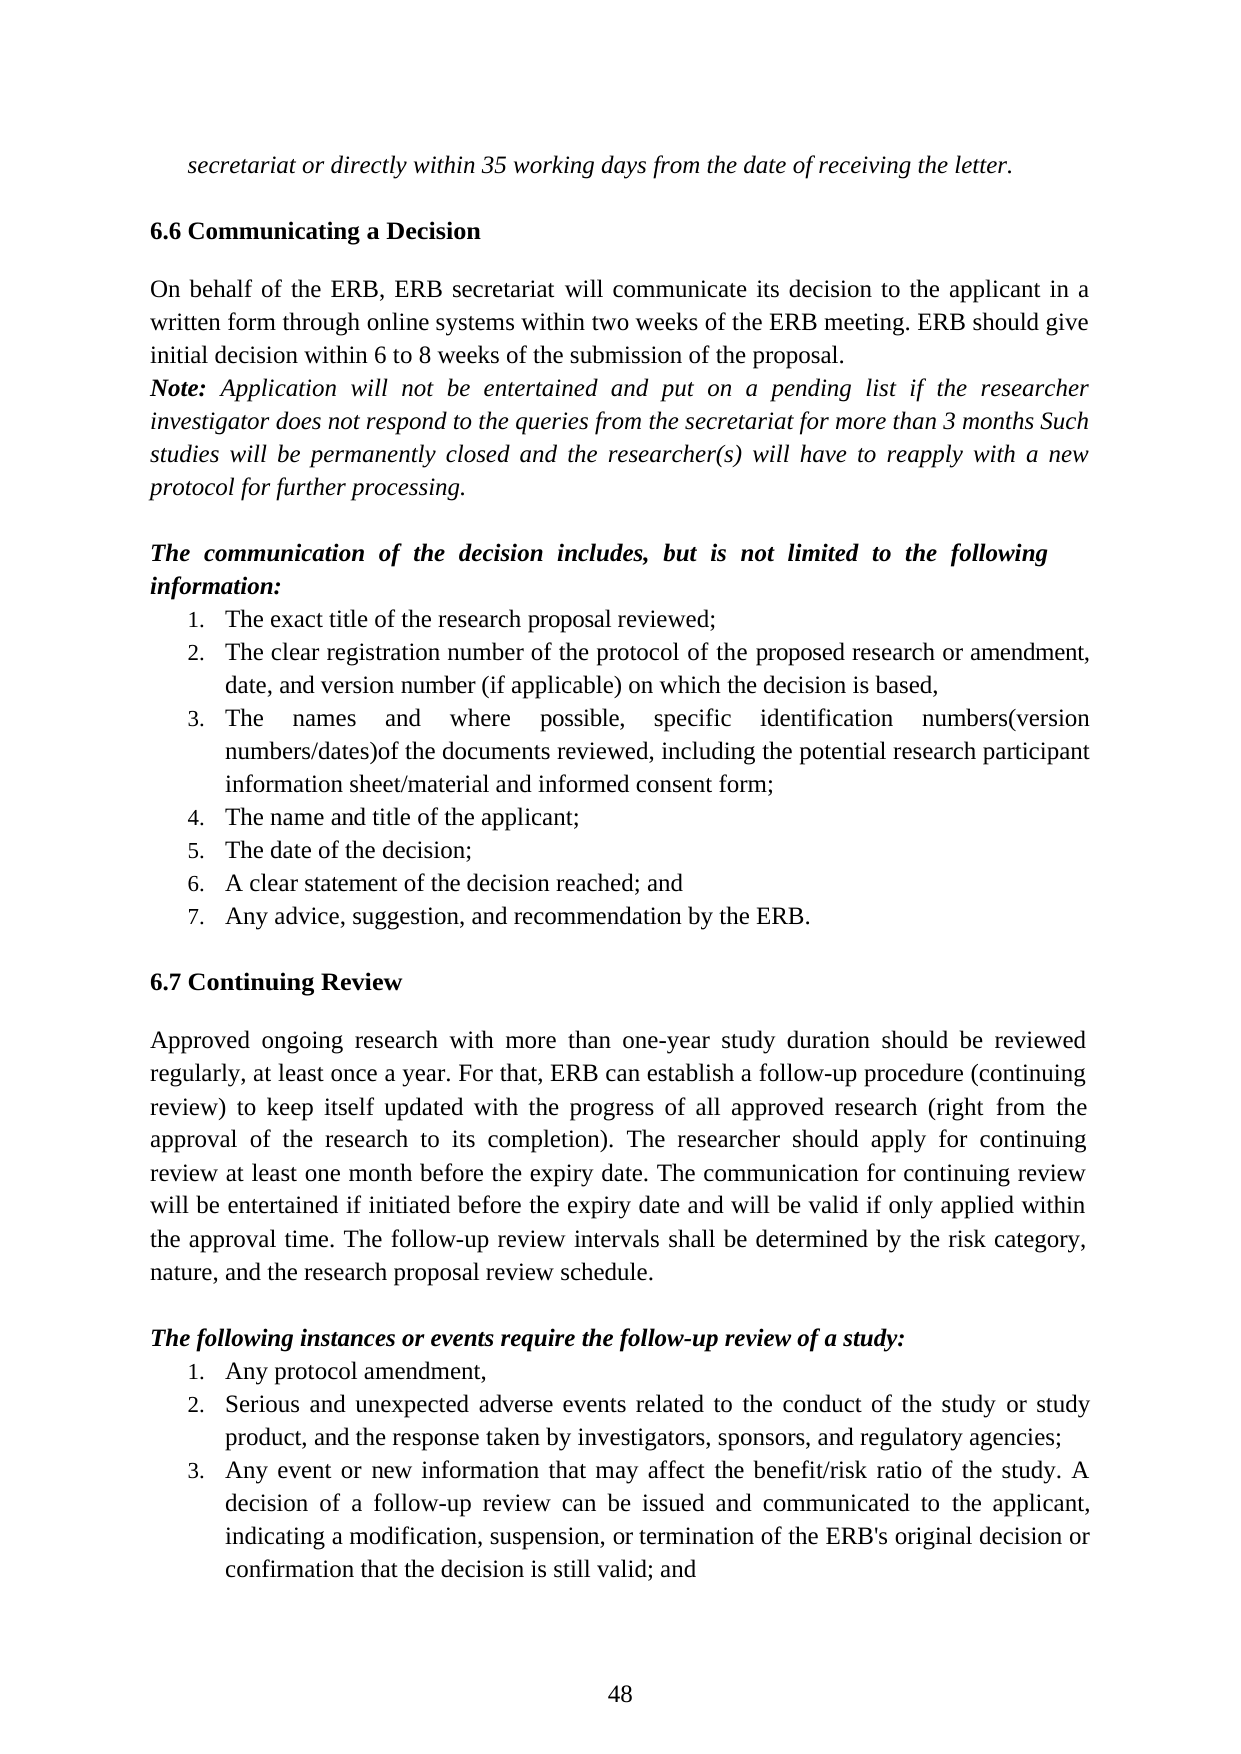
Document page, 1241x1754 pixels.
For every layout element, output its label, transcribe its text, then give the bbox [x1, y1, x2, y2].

list Serious and unexpected adverse events related to the conduct of the study or study product, and the response taken by investigators, sponsors, and regulatory agencies; [187, 1389, 1090, 1451]
subtitle Communicating a Decision [150, 216, 1090, 245]
list The date of the decision; [187, 835, 1090, 864]
list The exact title of the research proposal reviewed; [187, 604, 1090, 633]
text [187, 150, 1090, 179]
list The name and title of the applicant; [187, 802, 1090, 831]
text Approved ongoing research with more than one-year study duration should be reviewed regularly, at least once a year. For that, ERB can establish a follow-up procedure (continuing review) to keep itself updated with the progress of all approved research (right from the approval of the research to its completion). The researcher should apply for continuing review at least one month before the expiry date. The communication for continuing review will be entertained if initiated before the expiry date and will be valid if only applied within the approval time. The follow-up review intervals shall be determined by the risk category, nature, and the research proposal review schedule. [150, 1026, 1087, 1285]
list The clear registration number of the protocol of the proposed research or amendment, date, and version number (if applicable) on which the decision is based, [187, 637, 1090, 699]
list Any advice, suggestion, and recommendation by the ERB. [187, 901, 1090, 930]
text The following instances or events require the follow-up review of a study: [150, 1323, 1041, 1351]
text The communication of the decision includes, but is not limited to the following information: [150, 538, 1050, 600]
text Note: Application will not be entertained and put on a pending list if the researcher investigator does not respond to the queries from the secretariat for more than 3 months Such studies will be permanently closed and the researcher(s) will have to reapply with a new protocol for further processing. [150, 373, 1090, 501]
list Any event or new information that may affect the benefit/risk ratio of the study. A decision of a follow-up review can be issued and communicated to the applicant, indicating a modification, suspension, or termination of the ERB's original decision or confirmation that the decision is still valid; and [187, 1455, 1090, 1583]
list A clear statement of the decision reached; and [187, 868, 1090, 897]
list Any protocol amendment, [187, 1356, 1090, 1384]
list The names and where possible, specific identification numbers(version numbers/dates)of the documents reviewed, including the potential research participant information sheet/material and informed consent form; [187, 703, 1090, 798]
subtitle Continuing Review [150, 967, 1090, 996]
text On behalf of the ERB, ERB secretariat will communicate its decision to the applicant in a written form through online systems within two weeks of the ERB meeting. ERB should give initial decision within 6 to 8 weeks of the submission of the proposal. [150, 274, 1090, 369]
